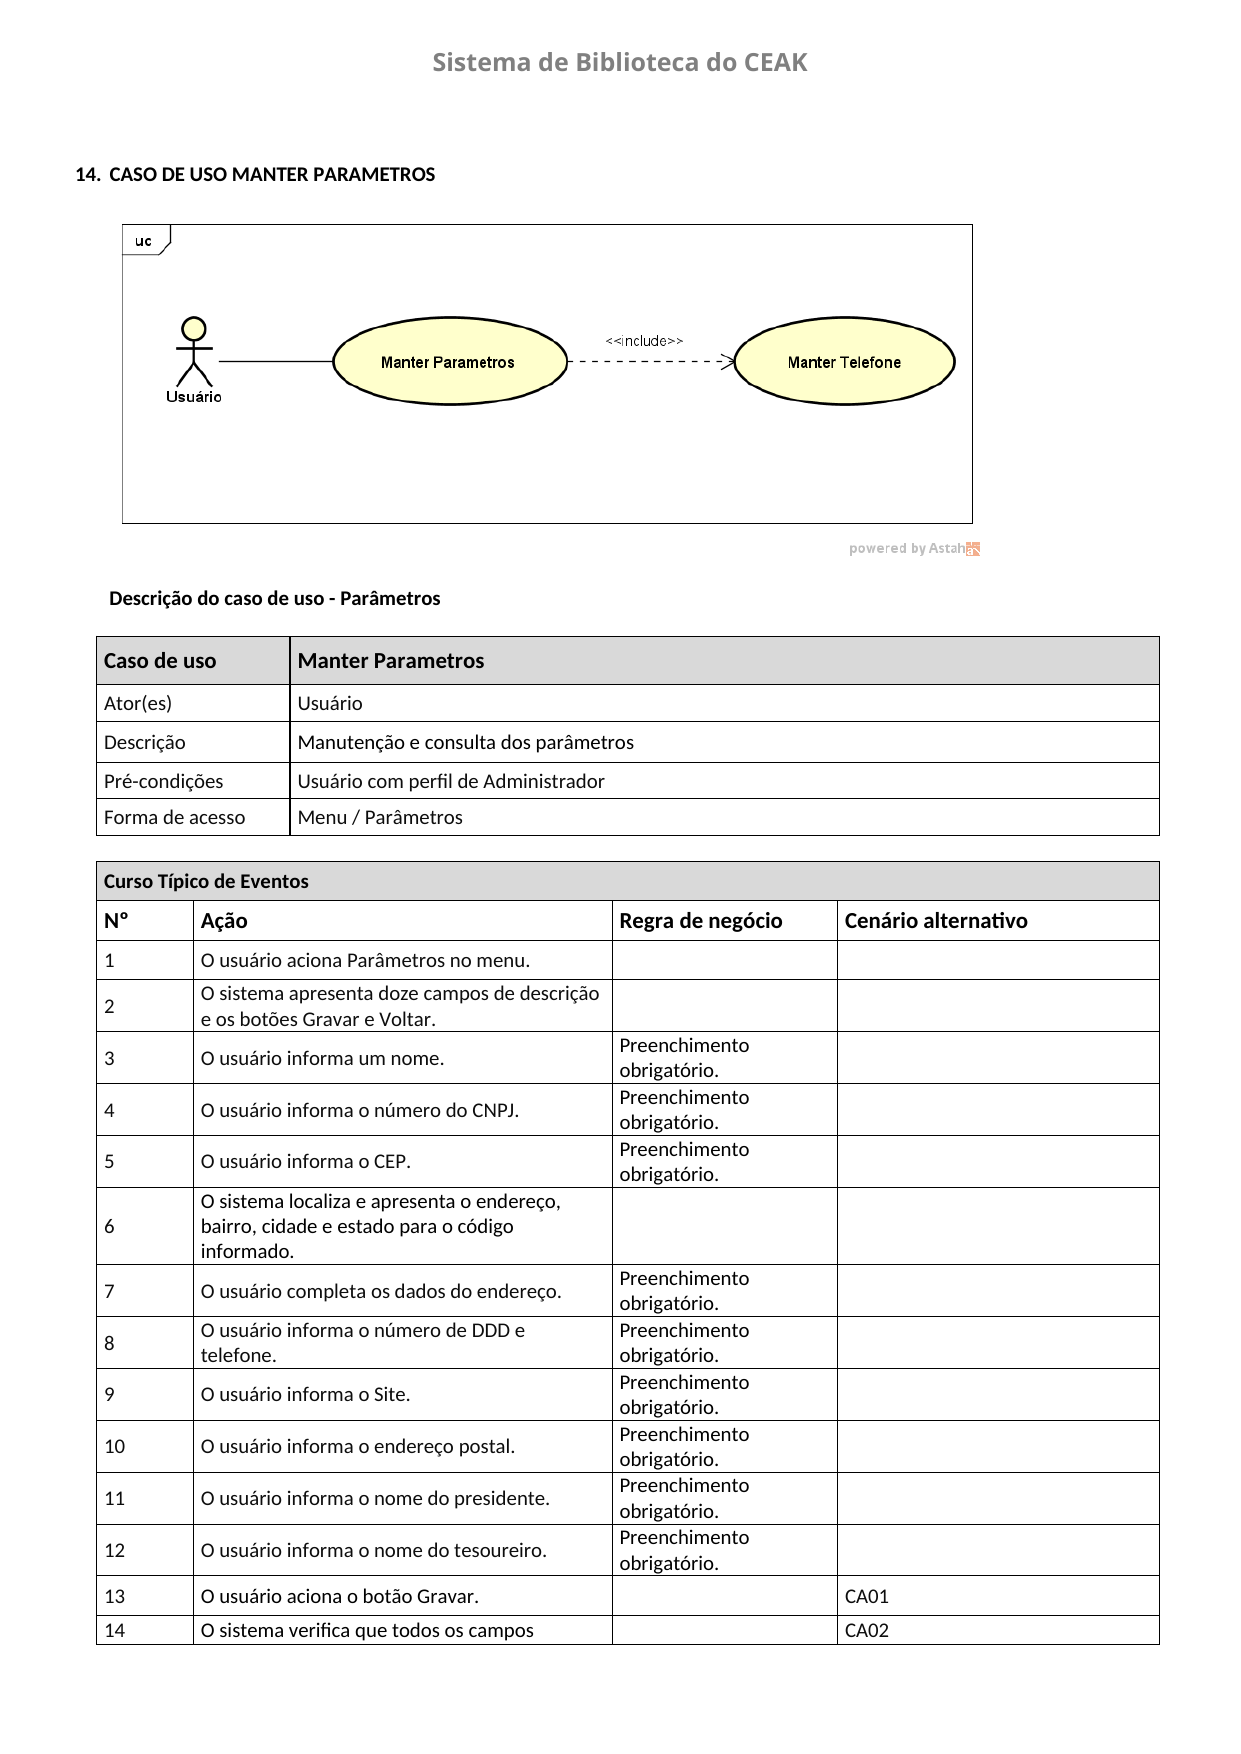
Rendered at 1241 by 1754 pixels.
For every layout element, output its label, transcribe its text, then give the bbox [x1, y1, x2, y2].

table_cell 13 [97, 1576, 193, 1615]
table_cell O usuário informa um nome. [194, 1032, 612, 1083]
table_cell [838, 1421, 1159, 1472]
table_cell [613, 1616, 837, 1644]
table_header Manter Parametros [291, 637, 1159, 684]
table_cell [194, 1616, 612, 1644]
table_cell O usuário informa o nome do presidente. [194, 1473, 612, 1523]
table_cell Ator(es) [97, 685, 289, 721]
table_cell 1 [97, 941, 193, 979]
table_cell Manutenção e consulta dos parâmetros [291, 722, 1159, 762]
table_cell Usuário [291, 685, 1159, 721]
table_cell Preenchimento obrigatório. [613, 1084, 837, 1135]
table_cell Regra de negócio [613, 901, 837, 940]
table_cell [838, 1136, 1159, 1187]
table_header Caso de uso [97, 637, 289, 684]
table_cell 6 [97, 1188, 193, 1264]
table_cell Preenchimento obrigatório. [613, 1421, 837, 1472]
table_cell Preenchimento obrigatório. [613, 1136, 837, 1187]
table_cell Pré-condições [97, 763, 289, 798]
table_cell Menu / Parâmetros [291, 799, 1159, 834]
table_cell O usuário completa os dados do endereço. [194, 1265, 612, 1316]
table_cell Preenchimento obrigatório. [613, 1369, 837, 1420]
table_cell 3 [97, 1032, 193, 1083]
text Descrição do caso de uso - Parâmetros [75, 585, 1165, 610]
table_cell [613, 941, 837, 979]
table_cell O usuário informa o CEP. [194, 1136, 612, 1187]
table_cell 12 [97, 1525, 193, 1575]
table_cell Preenchimento obrigatório. [613, 1317, 837, 1368]
table_cell Cenário alternativo [838, 901, 1159, 940]
table_cell 2 [97, 980, 193, 1031]
table_cell Ação [194, 901, 612, 940]
table_cell [613, 1188, 837, 1264]
table_cell CA02 [838, 1616, 1159, 1644]
table_cell O usuário informa o Site. [194, 1369, 612, 1420]
table_cell [838, 1265, 1159, 1316]
table_cell O sistema apresenta doze campos de descrição e os botões Gravar e Voltar. [194, 980, 612, 1031]
table_cell [838, 1473, 1159, 1523]
table_cell Forma de acesso [97, 799, 289, 834]
list CASO DE USO MANTER PARAMETROS [75, 161, 1165, 186]
table_cell [838, 941, 1159, 979]
table_cell [838, 1032, 1159, 1083]
table_cell 11 [97, 1473, 193, 1523]
table_cell [838, 1525, 1159, 1575]
table_cell [613, 1576, 837, 1615]
table_cell Preenchimento obrigatório. [613, 1525, 837, 1575]
table_cell Preenchimento obrigatório. [613, 1265, 837, 1316]
picture [109, 211, 984, 560]
table_cell Nº [97, 901, 193, 940]
table_cell O usuário aciona Parâmetros no menu. [194, 941, 612, 979]
table_cell O sistema localiza e apresenta o endereço, bairro, cidade e estado para o código informado. [194, 1188, 612, 1264]
table_cell 14 [97, 1616, 193, 1644]
table_cell [838, 1317, 1159, 1368]
table_header Curso Típico de Eventos [97, 862, 1159, 900]
table_cell [838, 1084, 1159, 1135]
table_cell 7 [97, 1265, 193, 1316]
table_cell [838, 1369, 1159, 1420]
table_cell O usuário informa o endereço postal. [194, 1421, 612, 1472]
table_cell [838, 1188, 1159, 1264]
table_cell Usuário com perfil de Administrador [291, 763, 1159, 798]
table_cell 8 [97, 1317, 193, 1368]
table_cell O usuário informa o número de DDD e telefone. [194, 1317, 612, 1368]
table_cell O usuário informa o número do CNPJ. [194, 1084, 612, 1135]
table_cell O usuário aciona o botão Gravar. [194, 1576, 612, 1615]
table_cell 5 [97, 1136, 193, 1187]
table_cell [613, 980, 837, 1031]
table_cell Preenchimento obrigatório. [613, 1473, 837, 1523]
table_cell CA01 [838, 1576, 1159, 1615]
table_cell 4 [97, 1084, 193, 1135]
table_cell 9 [97, 1369, 193, 1420]
table_cell Preenchimento obrigatório. [613, 1032, 837, 1083]
table_cell Descrição [97, 722, 289, 762]
table_cell O usuário informa o nome do tesoureiro. [194, 1525, 612, 1575]
table_cell [838, 980, 1159, 1031]
table_cell 10 [97, 1421, 193, 1472]
